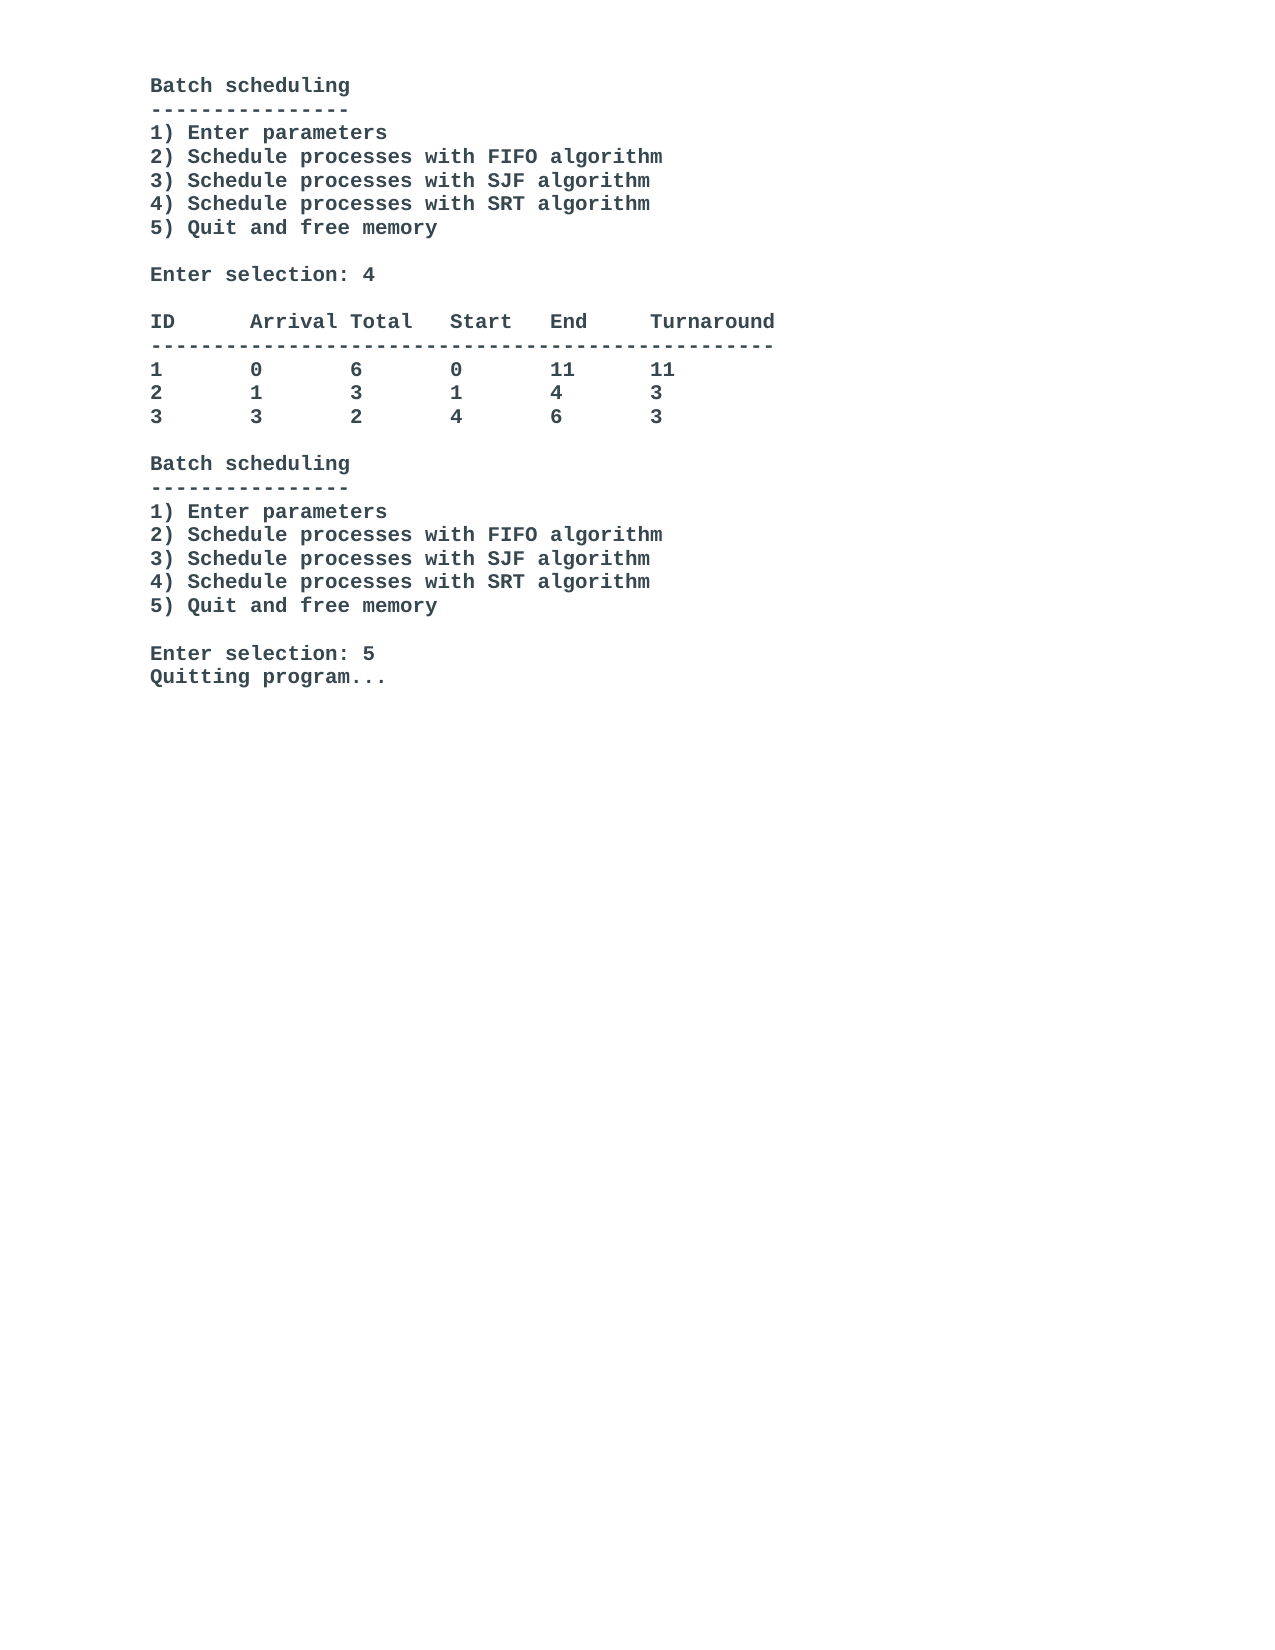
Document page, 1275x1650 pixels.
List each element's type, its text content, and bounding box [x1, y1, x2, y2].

text ID Arrival Total Start End Turnaround [150, 311, 1125, 335]
text 2) Schedule processes with FIFO algorithm [150, 524, 1125, 548]
text 4) Schedule processes with SRT algorithm [150, 193, 1125, 217]
text Quitting program... [150, 666, 1125, 690]
text Batch scheduling [150, 453, 1125, 477]
text Enter selection: 5 [150, 642, 1125, 666]
text Batch scheduling [150, 75, 1125, 99]
text ---------------- [150, 477, 1125, 501]
text 1) Enter parameters [150, 501, 1125, 524]
text Enter selection: 4 [150, 264, 1125, 288]
text 3) Schedule processes with SJF algorithm [150, 169, 1125, 193]
text ---------------- [150, 99, 1125, 122]
text 2) Schedule processes with FIFO algorithm [150, 146, 1125, 169]
text 5) Quit and free memory [150, 217, 1125, 241]
text 3 3 2 4 6 3 [150, 406, 1125, 430]
text 1 0 6 0 11 11 [150, 359, 1125, 382]
text 2 1 3 1 4 3 [150, 382, 1125, 406]
text 1) Enter parameters [150, 122, 1125, 146]
text 3) Schedule processes with SJF algorithm [150, 548, 1125, 572]
text -------------------------------------------------- [150, 335, 1125, 359]
text 4) Schedule processes with SRT algorithm [150, 572, 1125, 595]
text 5) Quit and free memory [150, 595, 1125, 619]
